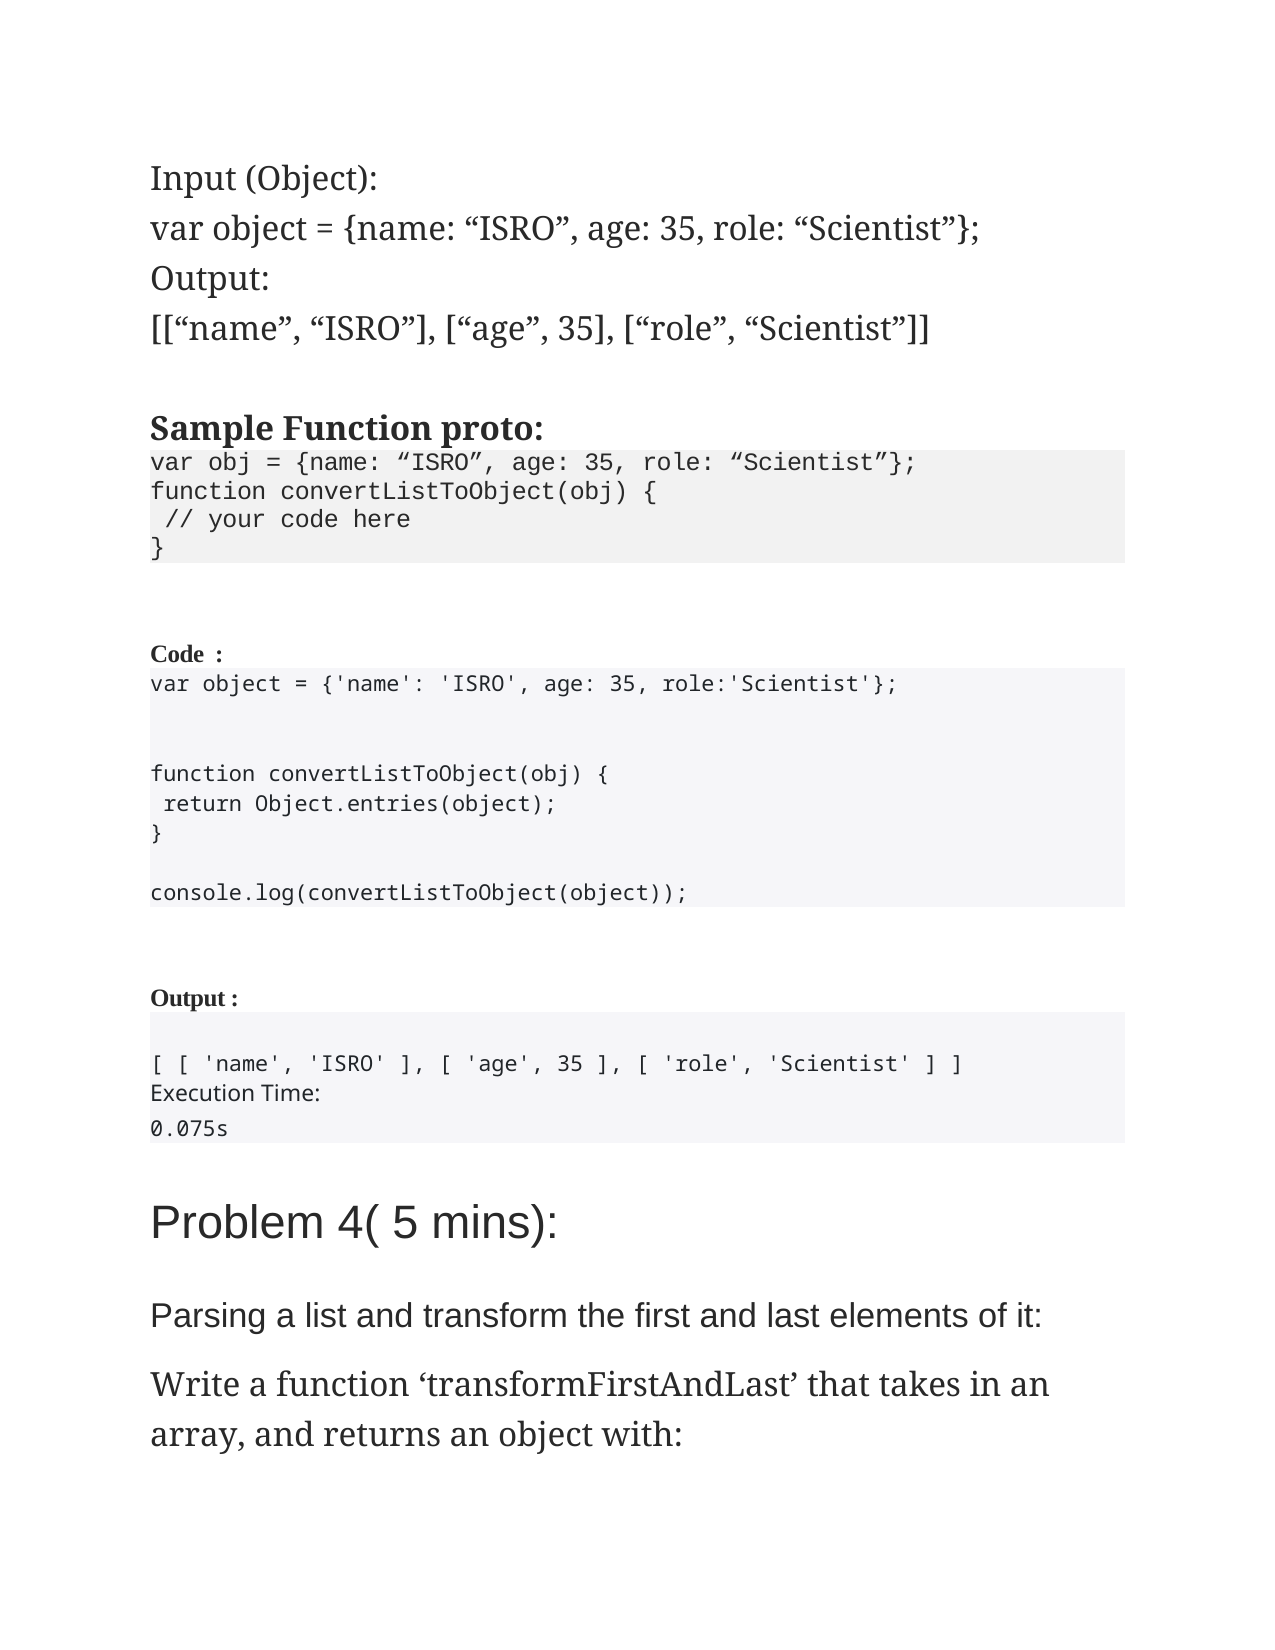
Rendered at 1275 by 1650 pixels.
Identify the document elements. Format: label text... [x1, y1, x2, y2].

text var object = {'name': 'ISRO', age: 35, role:'Scientist'}; [150, 668, 1125, 698]
text 0.075s [150, 1113, 1125, 1143]
text console.log(convertListToObject(object)); [150, 877, 1125, 907]
text var obj = {name: “ISRO”, age: 35, role: “Scientist”}; function convertListToObject(obj) { // your code here } [150, 450, 1125, 563]
text Sample Function proto: [150, 400, 1125, 450]
subtitle Parsing a list and transform the first and last elements of it: [150, 1291, 1125, 1335]
text [ [ 'name', 'ISRO' ], [ 'age', 35 ], [ 'role', 'Scientist' ] ] [150, 1048, 1125, 1077]
text return Object.entries(object); [150, 787, 1125, 817]
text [150, 1356, 1125, 1456]
subtitle Problem 4( 5 mins): [150, 1192, 1125, 1248]
text } [150, 817, 1125, 847]
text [150, 150, 1125, 350]
subtitle Execution Time: [150, 1077, 1125, 1109]
text function convertListToObject(obj) { [150, 758, 1125, 787]
subtitle Output : [150, 955, 1125, 1012]
subtitle Code : [150, 612, 1125, 668]
